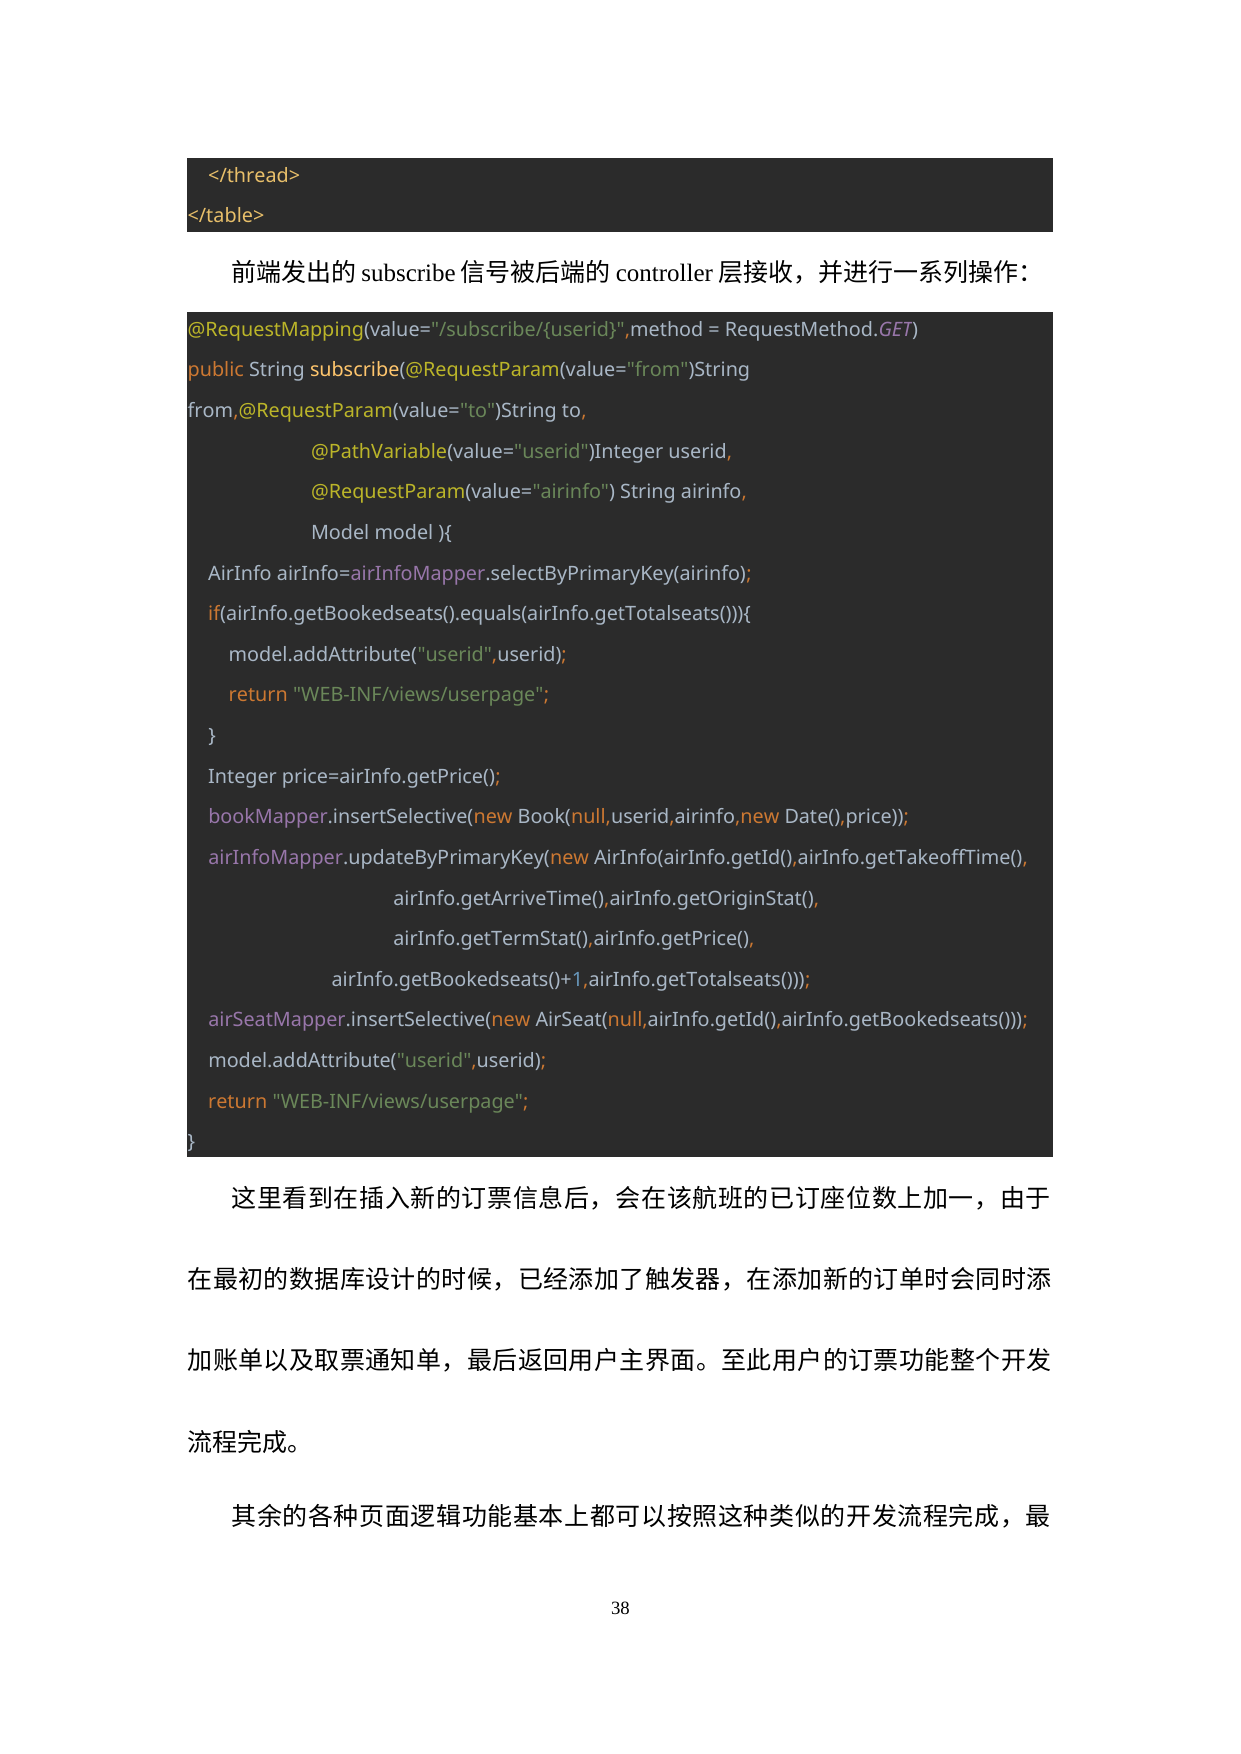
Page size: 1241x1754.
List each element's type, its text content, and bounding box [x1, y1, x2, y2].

text 前端发出的subscribe信号被后端的controller层接收，并进行一系列操作： [187, 238, 1053, 303]
text @RequestMapping(value="/subscribe/{userid}",method = RequestMethod.GET) public String subscribe(@RequestParam(value="from")String from,@RequestParam(value="to")String to, @PathVariable(value="userid")Integer userid, @RequestParam(value="airinfo") String airinfo, Model model ){ AirInfo airInfo=airInfoMapper.selectByPrimaryKey(airinfo); if(airInfo.getBookedseats().equals(airInfo.getTotalseats())){ model.addAttribute("userid",userid); return "WEB-INF/views/userpage"; } Integer price=airInfo.getPrice(); bookMapper.insertSelective(new Book(null,userid,airinfo,new Date(),price)); airInfoMapper.updateByPrimaryKey(new AirInfo(airInfo.getId(),airInfo.getTakeoffTime(), airInfo.getArriveTime(),airInfo.getOriginStat(), airInfo.getTermStat(),airInfo.getPrice(), airInfo.getBookedseats()+1,airInfo.getTotalseats())); airSeatMapper.insertSelective(new AirSeat(null,airInfo.getId(),airInfo.getBookedseats())); model.addAttribute("userid",userid); return "WEB-INF/views/userpage"; } [187, 312, 1053, 1157]
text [187, 158, 1053, 232]
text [187, 1482, 1053, 1547]
text 这里看到在插入新的订票信息后，会在该航班的已订座位数上加一，由于在最初的数据库设计的时候，已经添加了触发器，在添加新的订单时会同时添加账单以及取票通知单，最后返回用户主界面。至此用户的订票功能整个开发流程完成。 [187, 1164, 1053, 1473]
